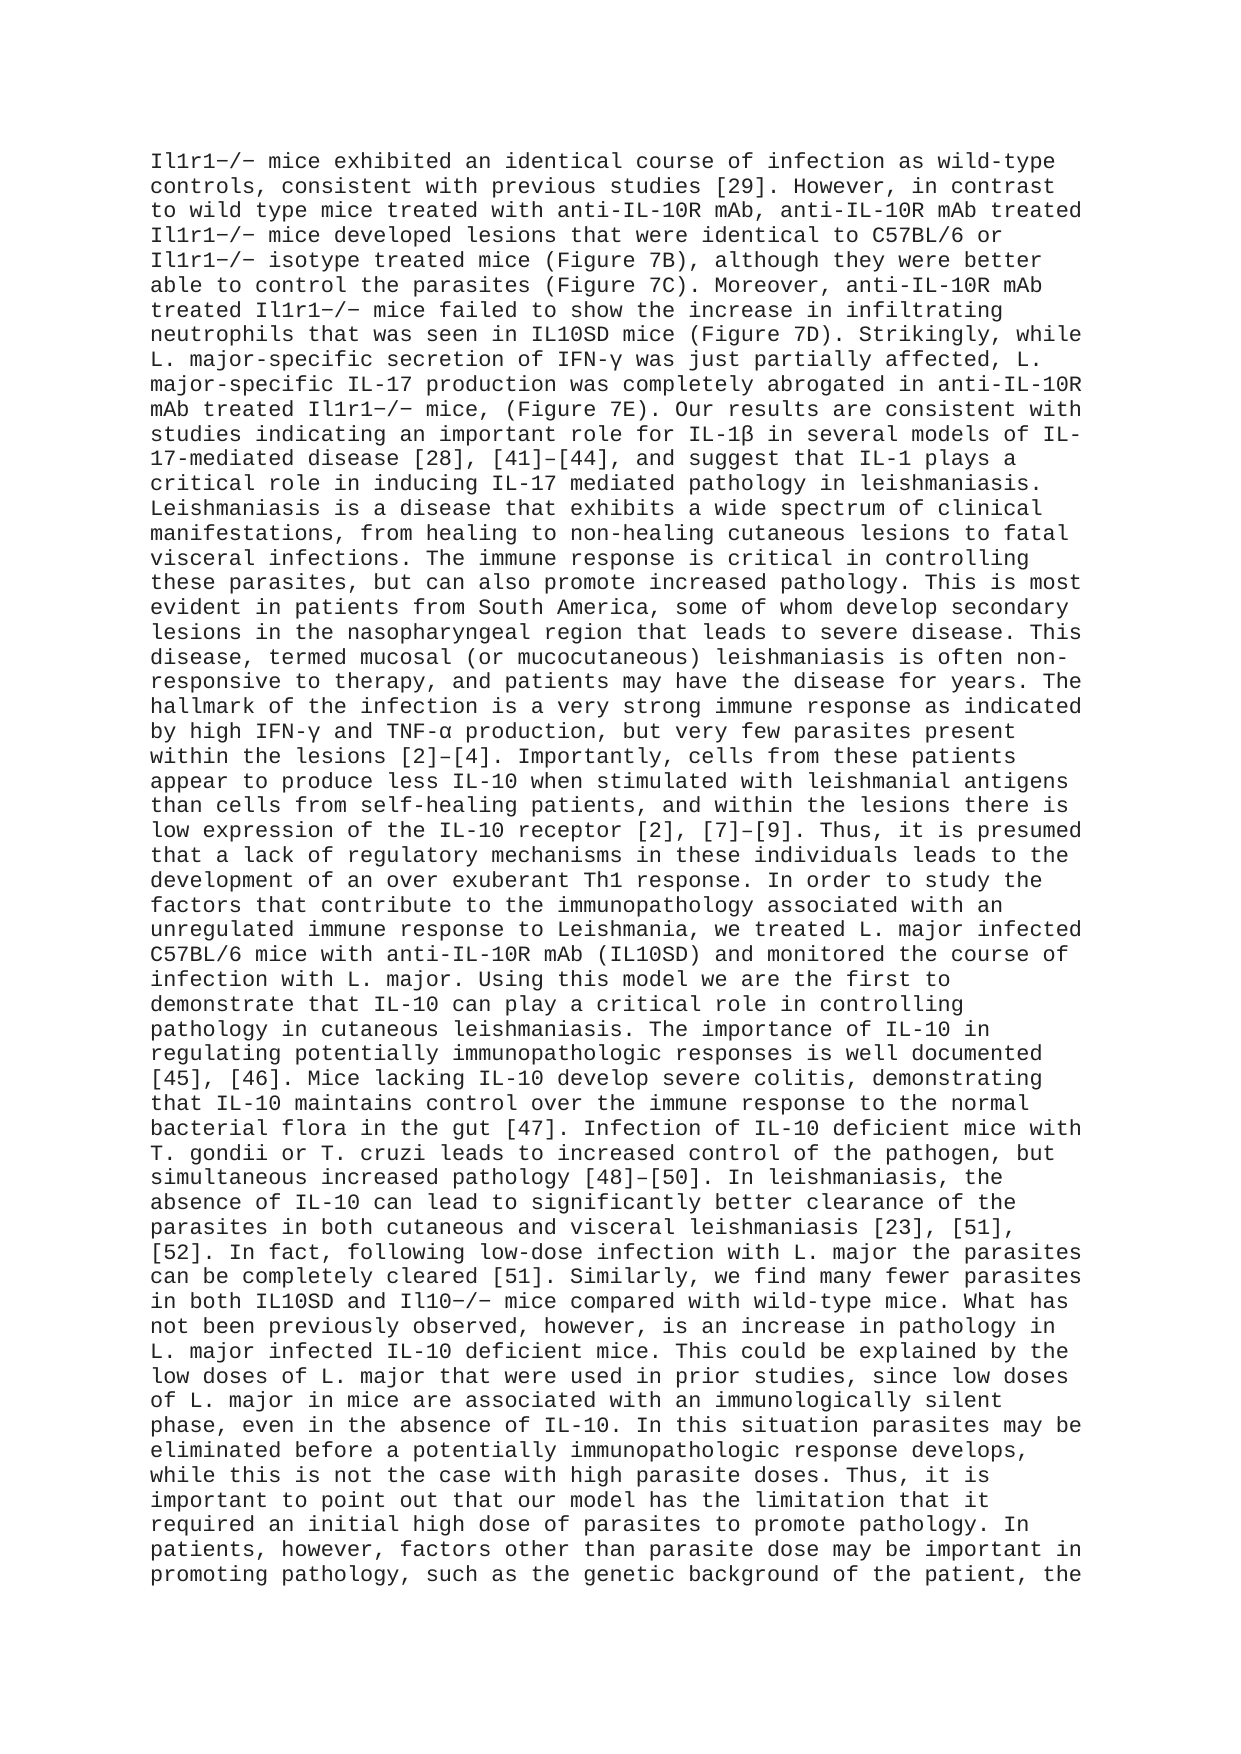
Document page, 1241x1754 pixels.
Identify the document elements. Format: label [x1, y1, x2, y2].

text [150, 497, 1090, 1588]
text [150, 150, 1090, 497]
